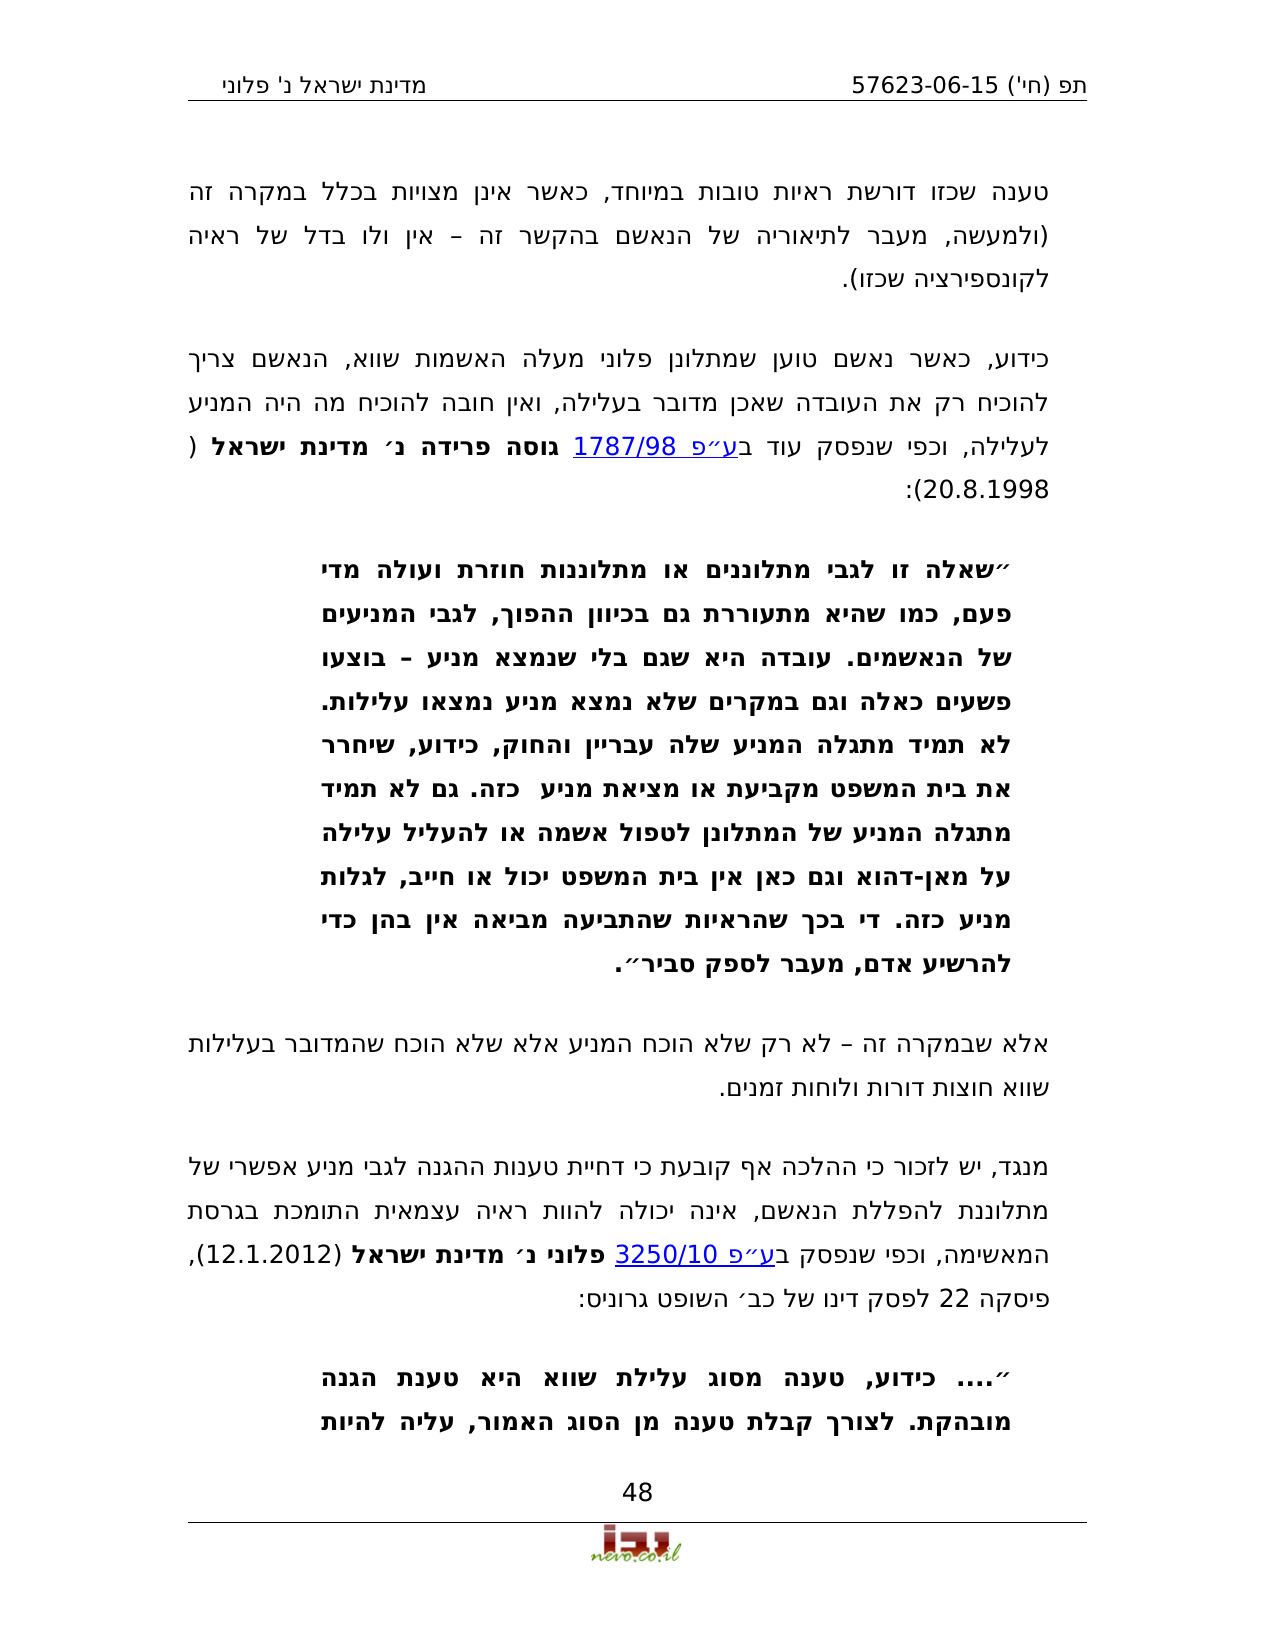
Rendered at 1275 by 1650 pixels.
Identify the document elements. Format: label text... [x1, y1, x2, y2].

text כידוע, כאשר נאשם טוען שמתלונן פלוני מעלה האשמות שווא, הנאשם צריך להוכיח רק את העובדה שאכן מדובר בעלילה, ואין חובה להוכיח מה היה המניע לעלילה, וכפי שנפסק עוד בע״פ 1787/98 גוסה פרידה נ׳ מדינת ישראל (20.8.1998): [187, 344, 1050, 505]
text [320, 1364, 1012, 1437]
text מנגד, יש לזכור כי ההלכה אף קובעת כי דחיית טענות ההגנה לגבי מניע אפשרי של מתלוננת להפללת הנאשם, אינה יכולה להוות ראיה עצמאית התומכת בגרסת המאשימה, וכפי שנפסק בע״פ 3250/10 פלוני נ׳ מדינת ישראל (12.1.2012), פיסקה 22 לפסק דינו של כב׳ השופט גרוניס: [187, 1153, 1050, 1313]
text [187, 177, 1050, 294]
text ״שאלה זו לגבי מתלוננים או מתלוננות חוזרת ועולה מדי פעם, כמו שהיא מתעוררת גם בכיוון ההפוך, לגבי המניעים של הנאשמים. עובדה היא שגם בלי שנמצא מניע – בוצעו פשעים כאלה וגם במקרים שלא נמצא מניע נמצאו עלילות. לא תמיד מתגלה המניע שלה עבריין והחוק, כידוע, שיחרר את בית המשפט מקביעת או מציאת מניע כזה. גם לא תמיד מתגלה המניע של המתלונן לטפול אשמה או להעליל עלילה על מאן-דהוא וגם כאן אין בית המשפט יכול או חייב, לגלות מניע כזה. די בכך שהראיות שהתביעה מביאה אין בהן כדי להרשיע אדם, מעבר לספק סביר״. [320, 556, 1012, 978]
text אלא שבמקרה זה – לא רק שלא הוכח המניע אלא שלא הוכח שהמדובר בעלילות שווא חוצות דורות ולוחות זמנים. [187, 1029, 1050, 1102]
picture [591, 1524, 683, 1563]
